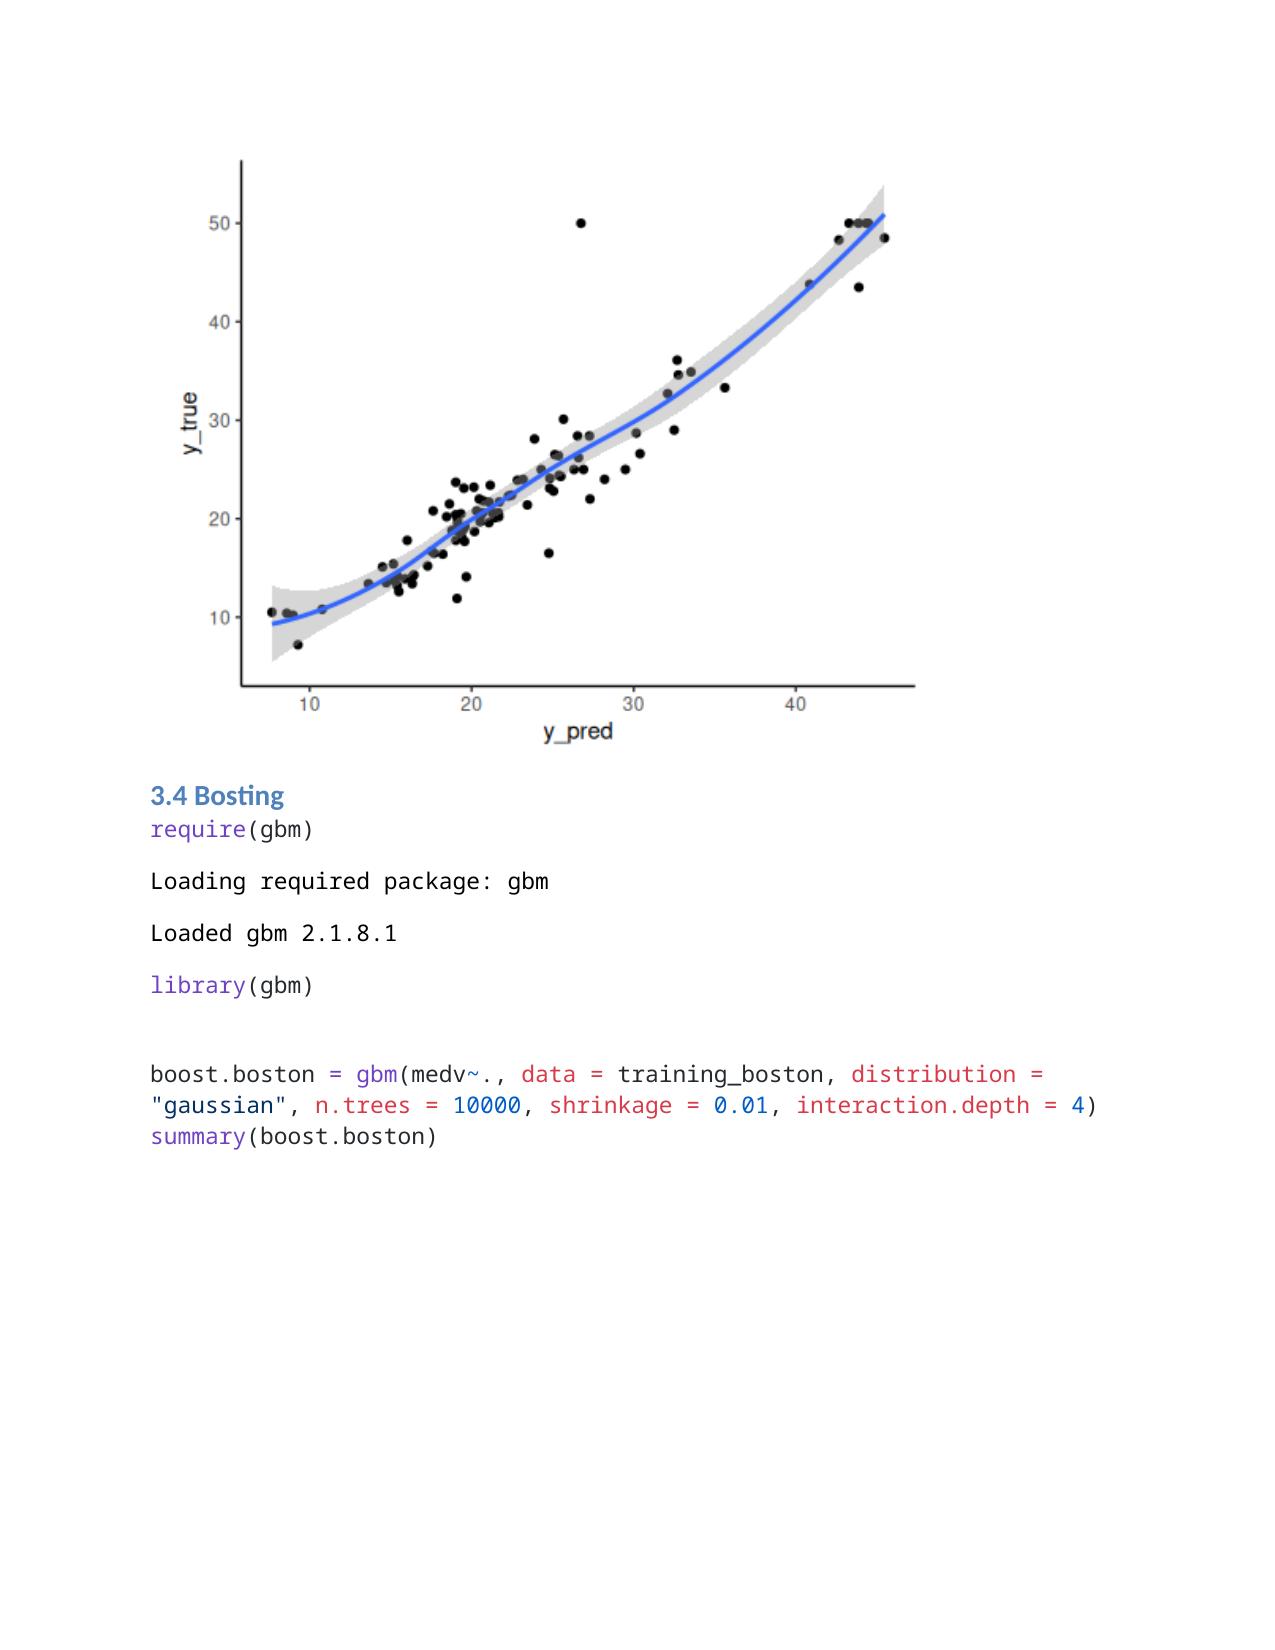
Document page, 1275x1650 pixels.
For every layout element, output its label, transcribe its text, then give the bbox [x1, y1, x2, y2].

text library(gbm) boost.boston = gbm(medv~., data = training_boston, distribution = "gaussian", n.trees = 10000, shrinkage = 0.01, interaction.depth = 4) summary(boost.boston) [150, 969, 1125, 1152]
subtitle 3.4 Bosting [150, 777, 1125, 813]
text Loading required package: gbm [150, 865, 1125, 896]
picture [168, 150, 927, 757]
text Loaded gbm 2.1.8.1 [150, 917, 1125, 948]
text require(gbm) [150, 813, 1125, 844]
